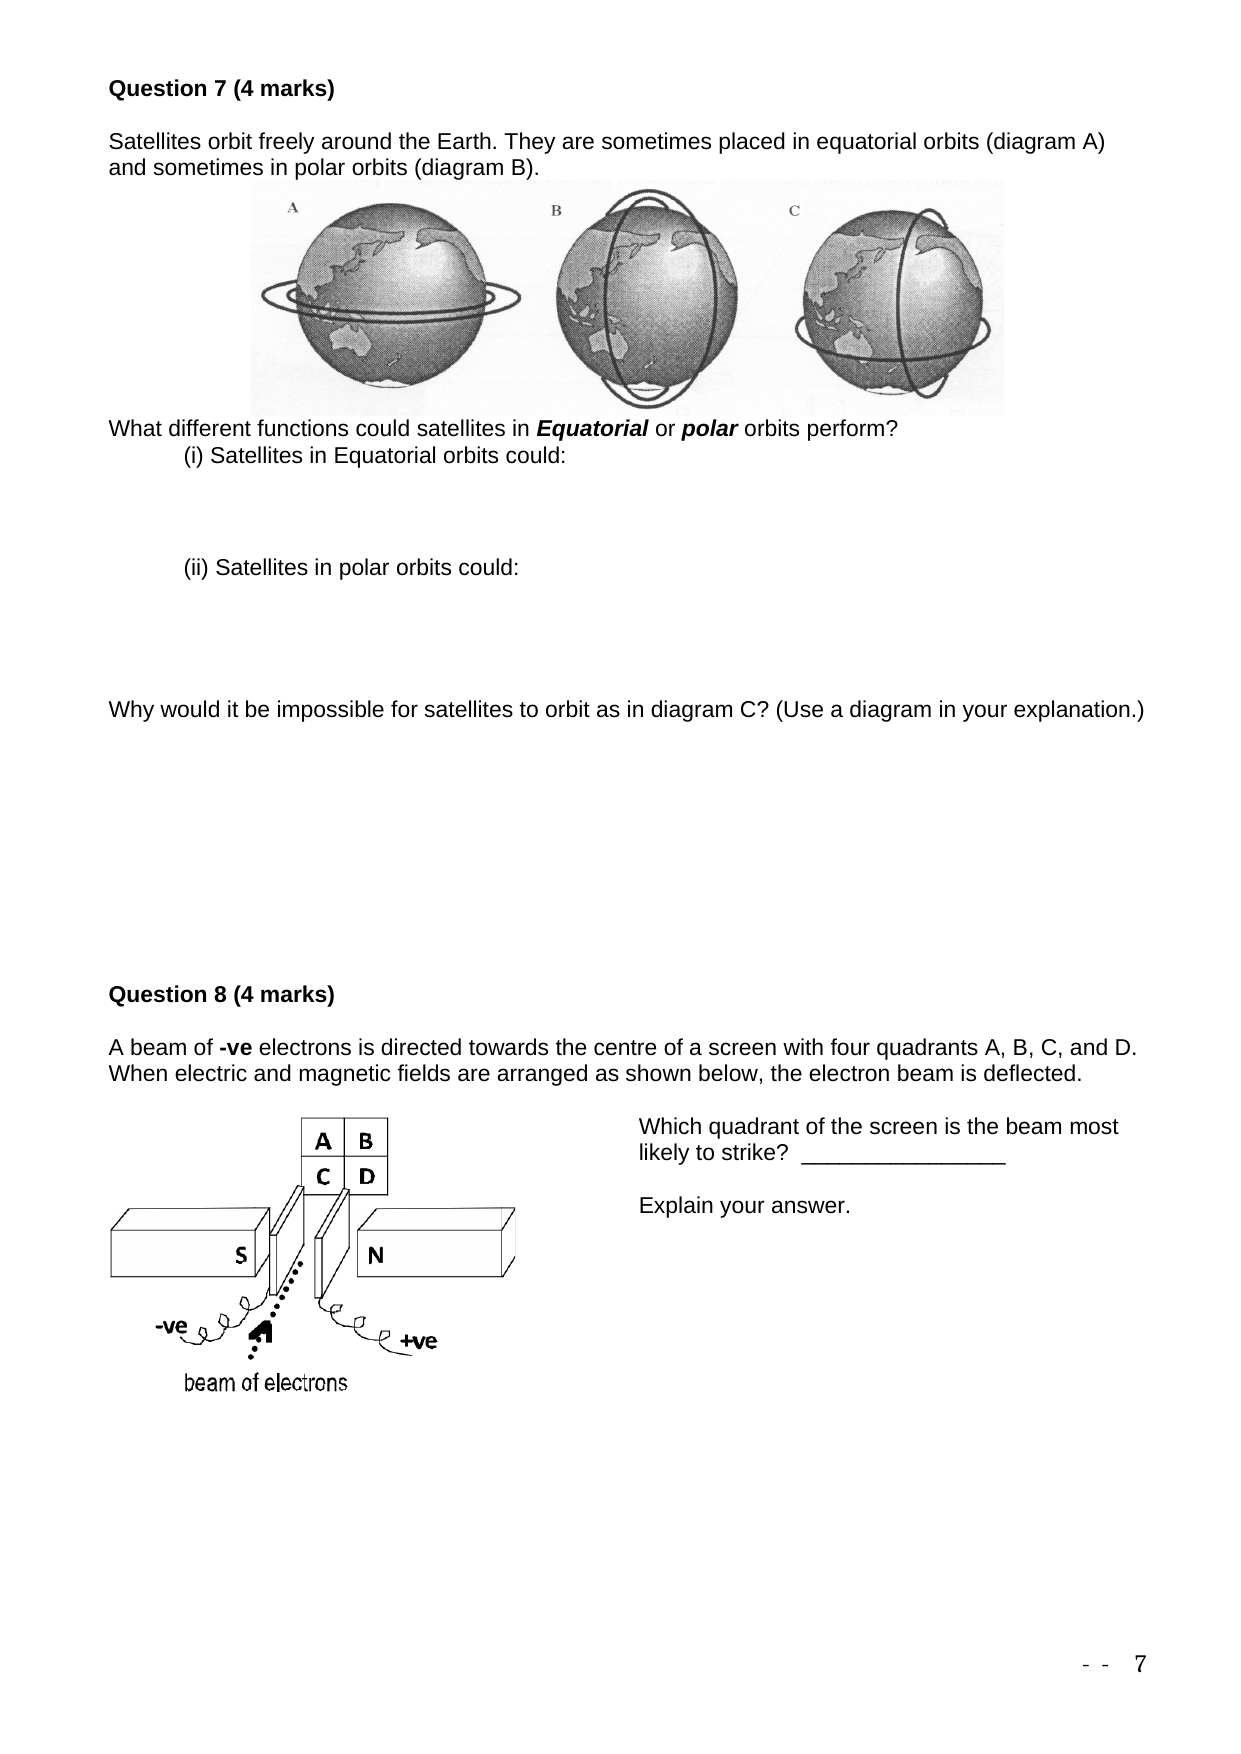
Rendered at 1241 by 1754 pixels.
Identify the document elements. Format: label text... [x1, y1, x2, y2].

text Why would it be impossible for satellites to orbit as in diagram C? (Use a diagram in your explanation.) [108, 696, 1146, 722]
table_header [97, 1087, 627, 1397]
text Satellites orbit freely around the Earth. They are sometimes placed in equatorial orbits (diagram A) and sometimes in polar orbits (diagram B). [108, 128, 1146, 181]
text A beam of -ve electrons is directed towards the centre of a screen with four quadrants A, B, C, and D. When electric and magnetic fields are arranged as shown below, the electron beam is deflected. [108, 1034, 1146, 1087]
text (ii) Satellites in polar orbits could: [108, 554, 1146, 581]
picture [251, 180, 1004, 416]
text Question 8 (4 marks) [108, 981, 1146, 1007]
text Question 7 (4 marks) [108, 75, 1146, 102]
text What different functions could satellites in Equatorial or polar orbits perform? [108, 415, 1146, 442]
table_header Which quadrant of the screen is the beam most likely to strike? ________________ Explain your answer. [627, 1087, 1158, 1397]
text (i) Satellites in Equatorial orbits could: [108, 442, 1146, 468]
